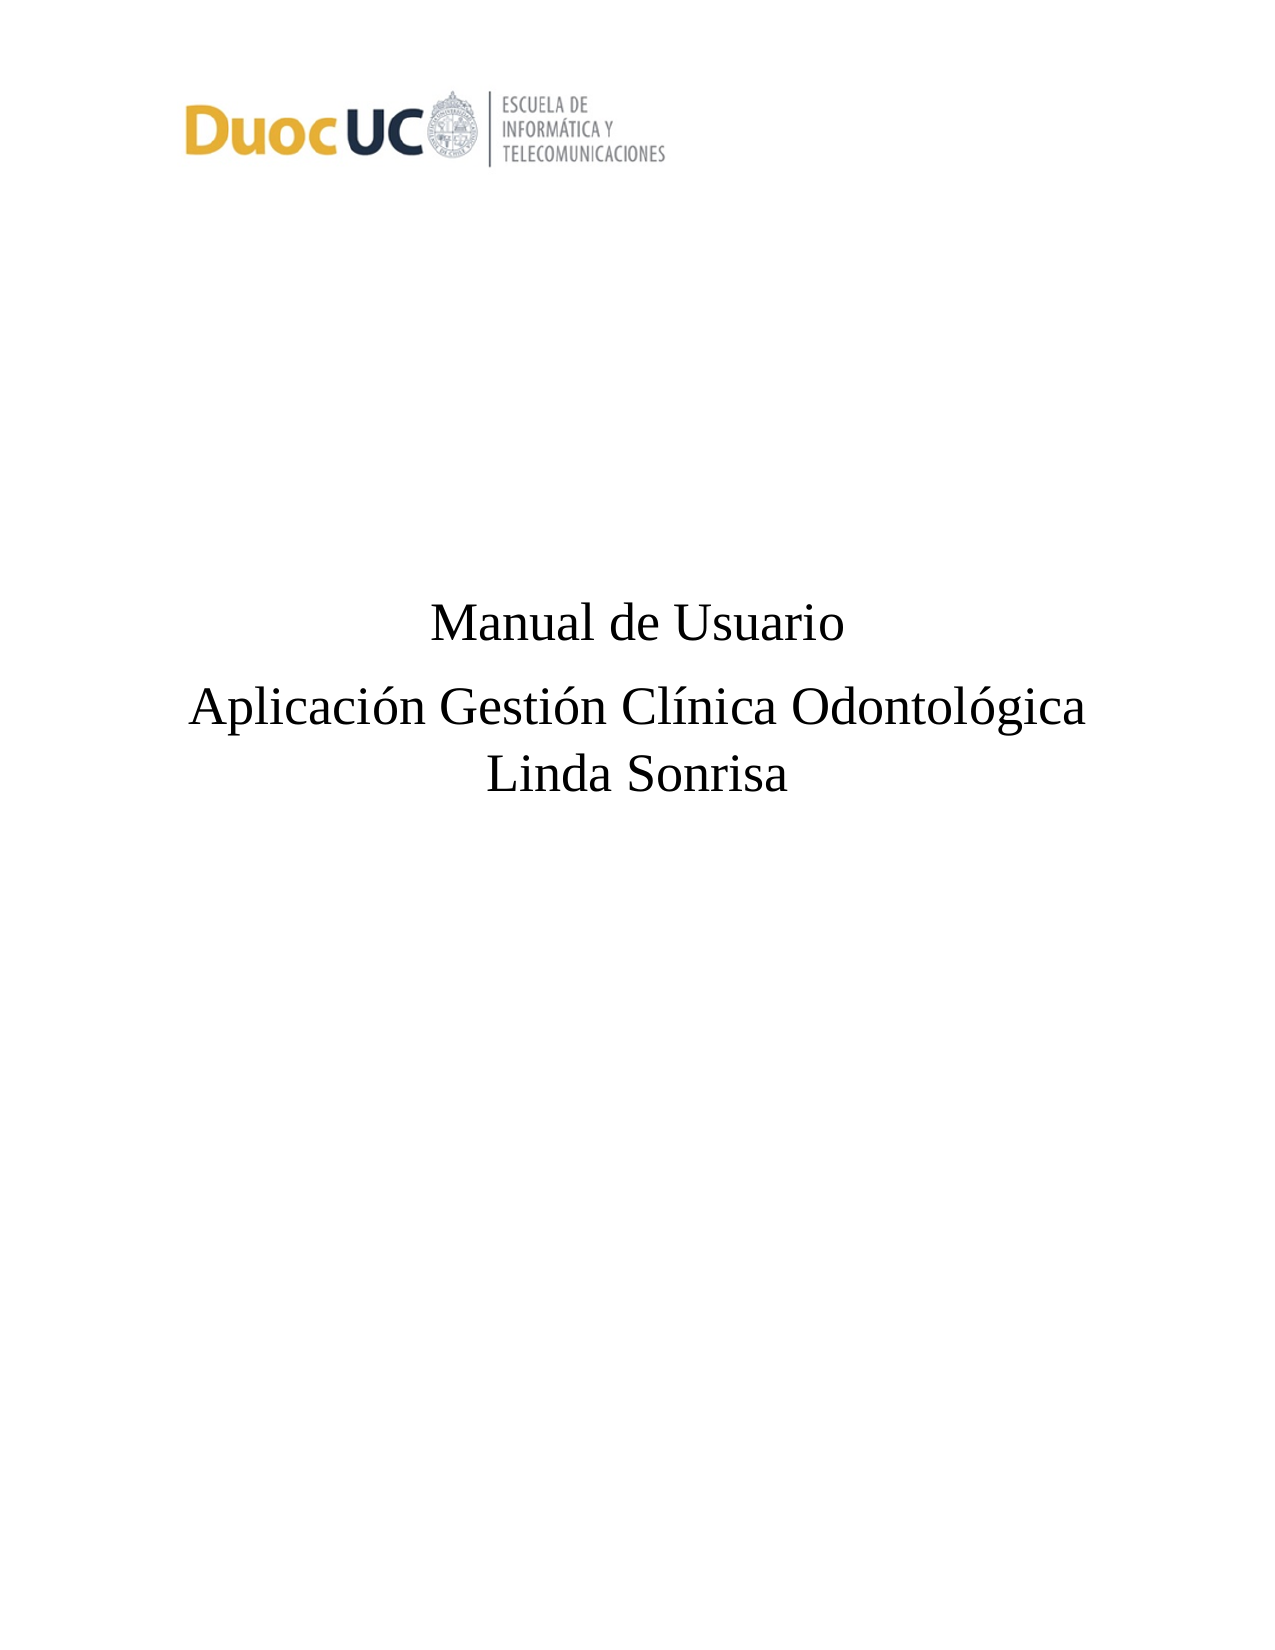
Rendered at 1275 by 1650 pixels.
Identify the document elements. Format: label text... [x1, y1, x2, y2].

text Aplicación Gestión Clínica Odontológica Linda Sonrisa [177, 674, 1098, 803]
picture [177, 73, 679, 185]
text Manual de Usuario [177, 590, 1098, 652]
